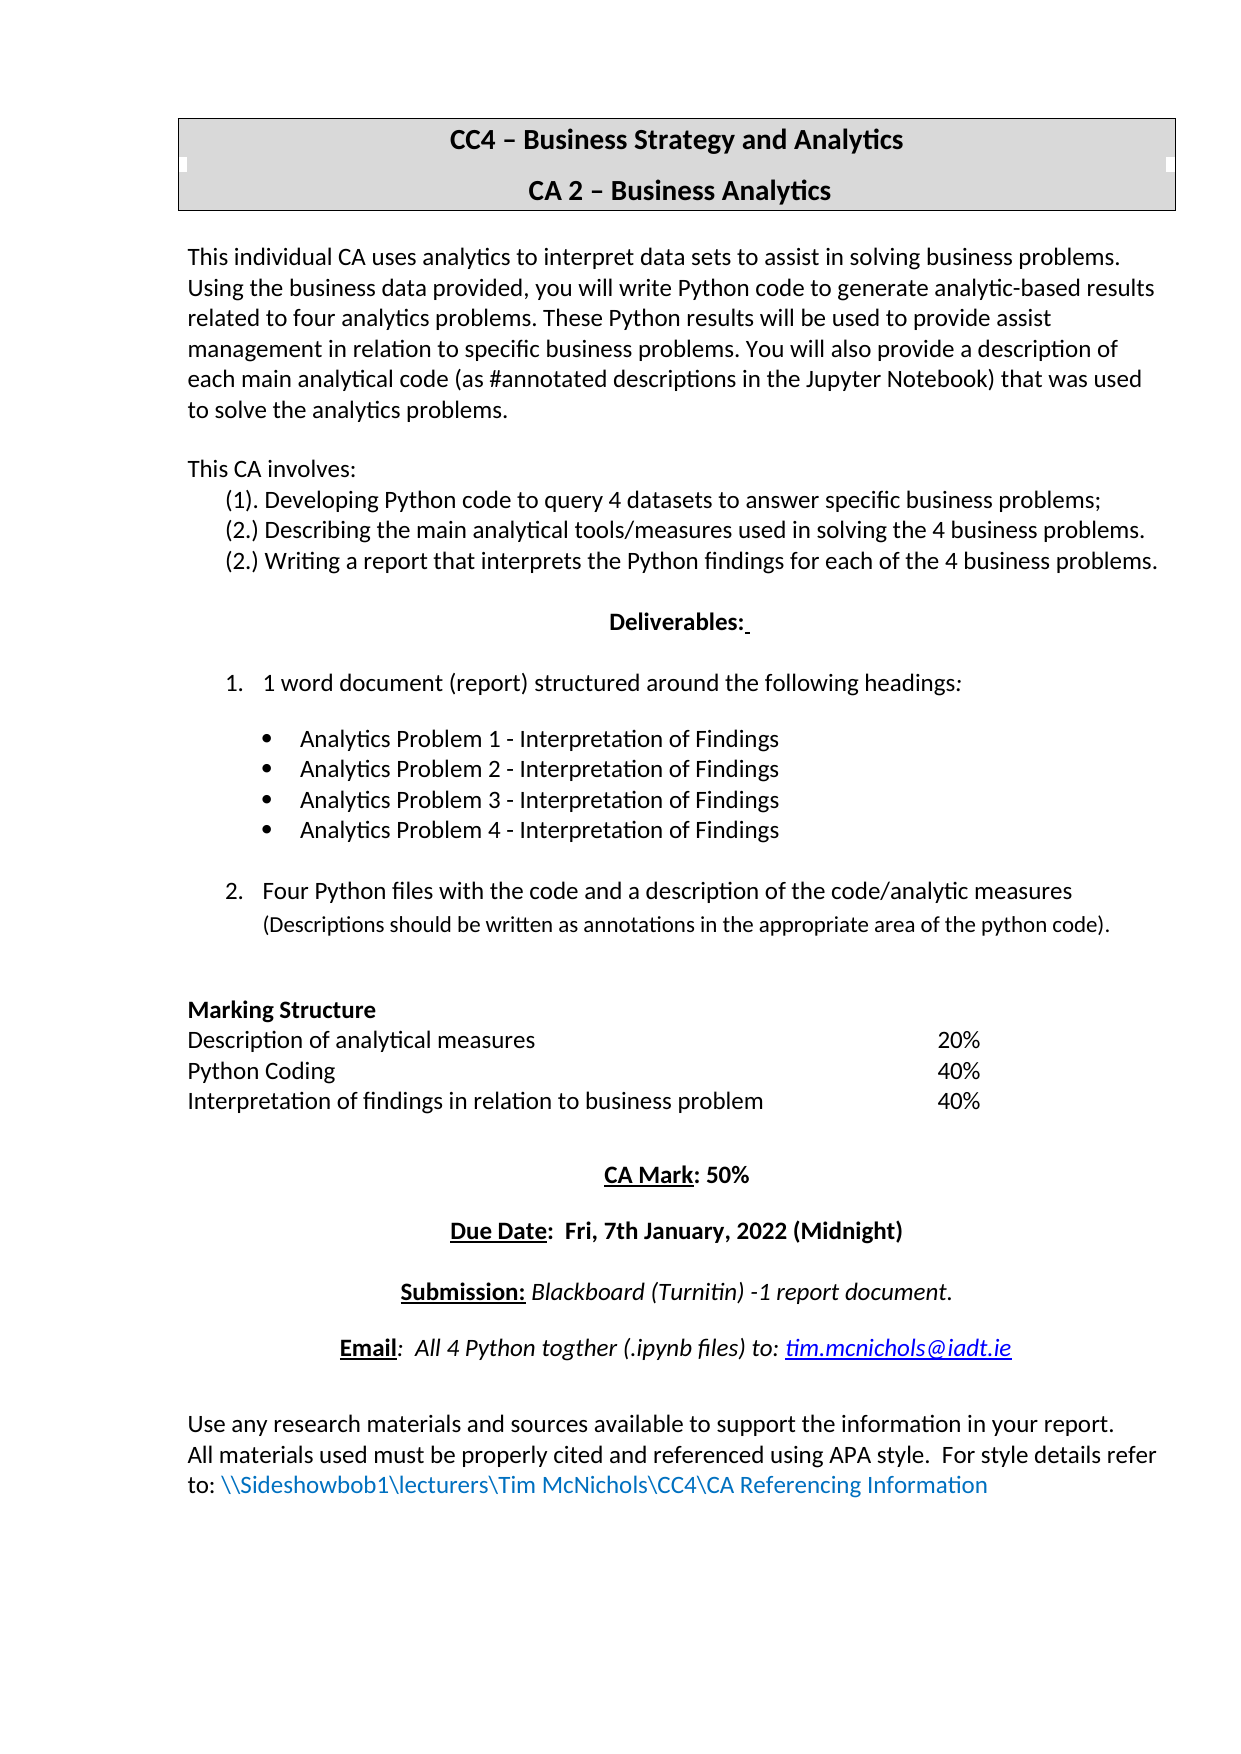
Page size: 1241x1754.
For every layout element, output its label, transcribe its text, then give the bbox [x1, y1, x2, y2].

list 1 word document (report) structured around the following headings: [225, 667, 1166, 697]
text This individual CA uses analytics to interpret data sets to assist in solving business problems. Using the business data provided, you will write Python code to generate analytic-based results related to four analytics problems. These Python results will be used to provide assist management in relation to specific business problems. You will also provide a description of each main analytical code (as #annotated descriptions in the Jupyter Notebook) that was used to solve the analytics problems. [187, 241, 1166, 424]
list (Descriptions should be written as annotations in the appropriate area of the python code). [262, 910, 1166, 938]
text Description of analytical measures 20% [187, 1024, 1166, 1055]
text CA Mark: 50% [187, 1159, 1166, 1190]
text Marking Structure [187, 994, 1166, 1024]
text This CA involves: [187, 453, 1166, 484]
text CC4 – Business Strategy and Analytics [179, 119, 1175, 157]
list Analytics Problem 3 - Interpretation of Findings [262, 784, 1166, 814]
text (2.) Describing the main analytical tools/measures used in solving the 4 business problems. [225, 514, 1166, 545]
list Analytics Problem 1 - Interpretation of Findings [262, 723, 1166, 753]
text Due Date: Fri, 7th January, 2022 (Midnight) [187, 1215, 1166, 1246]
list Analytics Problem 4 - Interpretation of Findings [262, 814, 1166, 845]
list Analytics Problem 2 - Interpretation of Findings [262, 753, 1166, 784]
text Email: All 4 Python togther (.ipynb files) to: tim.mcnichols@iadt.ie [187, 1332, 1166, 1363]
text All materials used must be properly cited and referenced using APA style. For style details refer to: \\Sideshowbob1\lecturers\Tim McNichols\CC4\CA Referencing Information [187, 1439, 1166, 1500]
text Deliverables: [187, 606, 1166, 636]
text Submission: Blackboard (Turnitin) -1 report document. [187, 1276, 1166, 1307]
text Use any research materials and sources available to support the information in your report. [187, 1408, 1166, 1439]
text (1). Developing Python code to query 4 datasets to answer specific business problems; [225, 484, 1166, 514]
text (2.) Writing a report that interprets the Python findings for each of the 4 business problems. [225, 545, 1166, 575]
text Interpretation of findings in relation to business problem 40% [187, 1086, 1166, 1116]
text Python Coding 40% [187, 1055, 1166, 1086]
text CA 2 – Business Analytics [179, 169, 1175, 210]
list Four Python files with the code and a description of the code/analytic measures [225, 875, 1166, 906]
